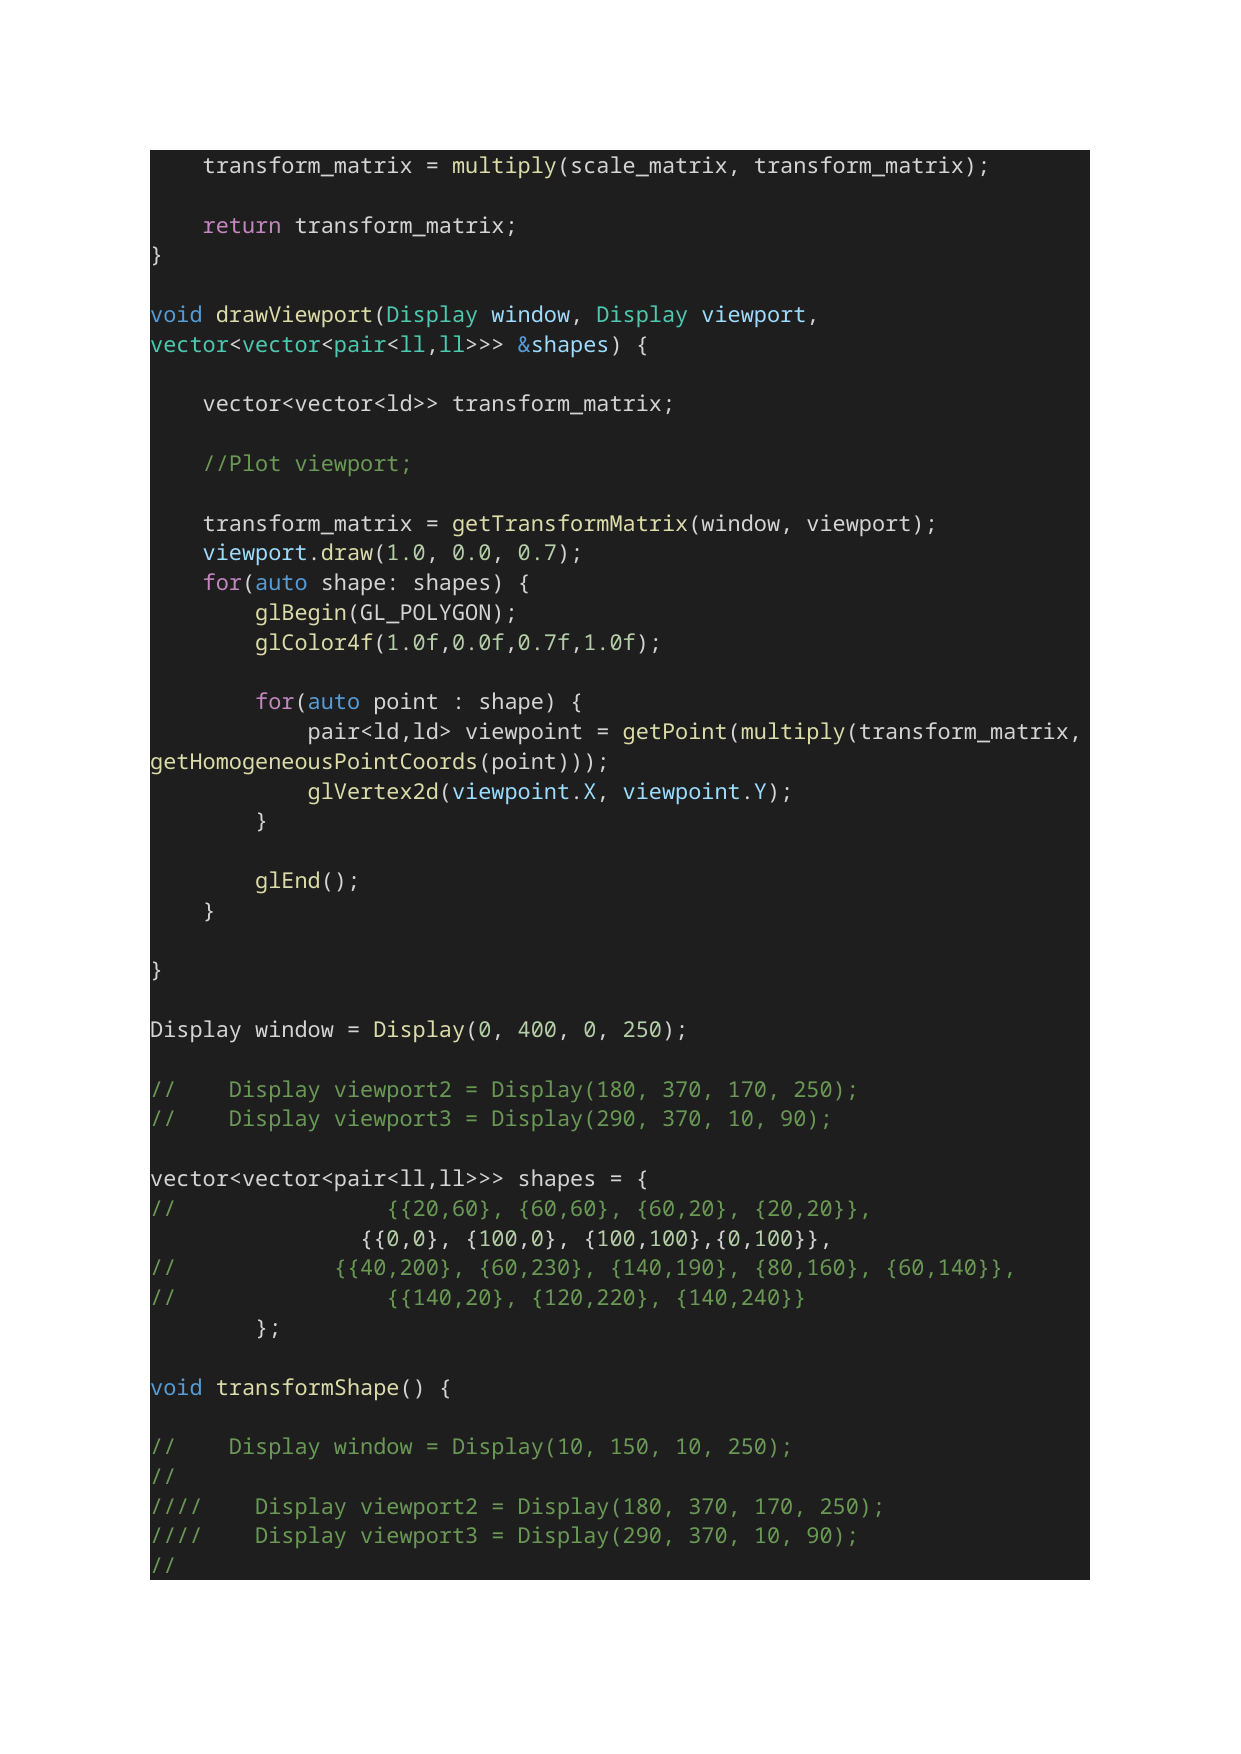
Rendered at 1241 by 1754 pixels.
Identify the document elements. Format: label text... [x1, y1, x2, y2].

text } [150, 954, 1090, 984]
text vector<vector<ld>> transform_matrix; [150, 388, 1090, 418]
text // Display viewport3 = Display(290, 370, 10, 90); [150, 1103, 1090, 1133]
text // Display viewport2 = Display(180, 370, 170, 250); [150, 1073, 1090, 1103]
text } [150, 895, 1090, 924]
text //// Display viewport3 = Display(290, 370, 10, 90); [150, 1520, 1090, 1550]
text glBegin(GL_POLYGON); [150, 597, 1090, 627]
text viewport.draw(1.0, 0.0, 0.7); [150, 537, 1090, 567]
text for(auto shape: shapes) { [150, 567, 1090, 597]
text // {{40,200}, {60,230}, {140,190}, {80,160}, {60,140}}, [150, 1252, 1090, 1282]
text // Display window = Display(10, 150, 10, 250); [150, 1431, 1090, 1461]
text //// Display viewport2 = Display(180, 370, 170, 250); [150, 1491, 1090, 1520]
text transform_matrix = getTransformMatrix(window, viewport); [150, 507, 1090, 537]
text // {{140,20}, {120,220}, {140,240}} [150, 1282, 1090, 1312]
text {{0,0}, {100,0}, {100,100},{0,100}}, [150, 1222, 1090, 1252]
text // [150, 1550, 1090, 1580]
text vector<vector<pair<ll,ll>>> shapes = { [150, 1163, 1090, 1193]
text glEnd(); [150, 865, 1090, 895]
text Display window = Display(0, 400, 0, 250); [150, 1014, 1090, 1044]
text //Plot viewport; [150, 448, 1090, 478]
text for(auto point : shape) { [150, 686, 1090, 716]
text }; [150, 1312, 1090, 1342]
text // {{20,60}, {60,60}, {60,20}, {20,20}}, [150, 1193, 1090, 1222]
text transform_matrix = multiply(scale_matrix, transform_matrix); [150, 150, 1090, 180]
text return transform_matrix; [150, 209, 1090, 239]
text void transformShape() { [150, 1371, 1090, 1401]
text glColor4f(1.0f,0.0f,0.7f,1.0f); [150, 627, 1090, 656]
text pair<ld,ld> viewpoint = getPoint(multiply(transform_matrix, getHomogeneousPointCoords(point))); [150, 716, 1090, 776]
text void drawViewport(Display window, Display viewport, vector<vector<pair<ll,ll>>> &shapes) { [150, 299, 1090, 358]
text glVertex2d(viewpoint.X, viewpoint.Y); [150, 776, 1090, 805]
text } [150, 805, 1090, 835]
text } [150, 239, 1090, 269]
text // [150, 1461, 1090, 1491]
